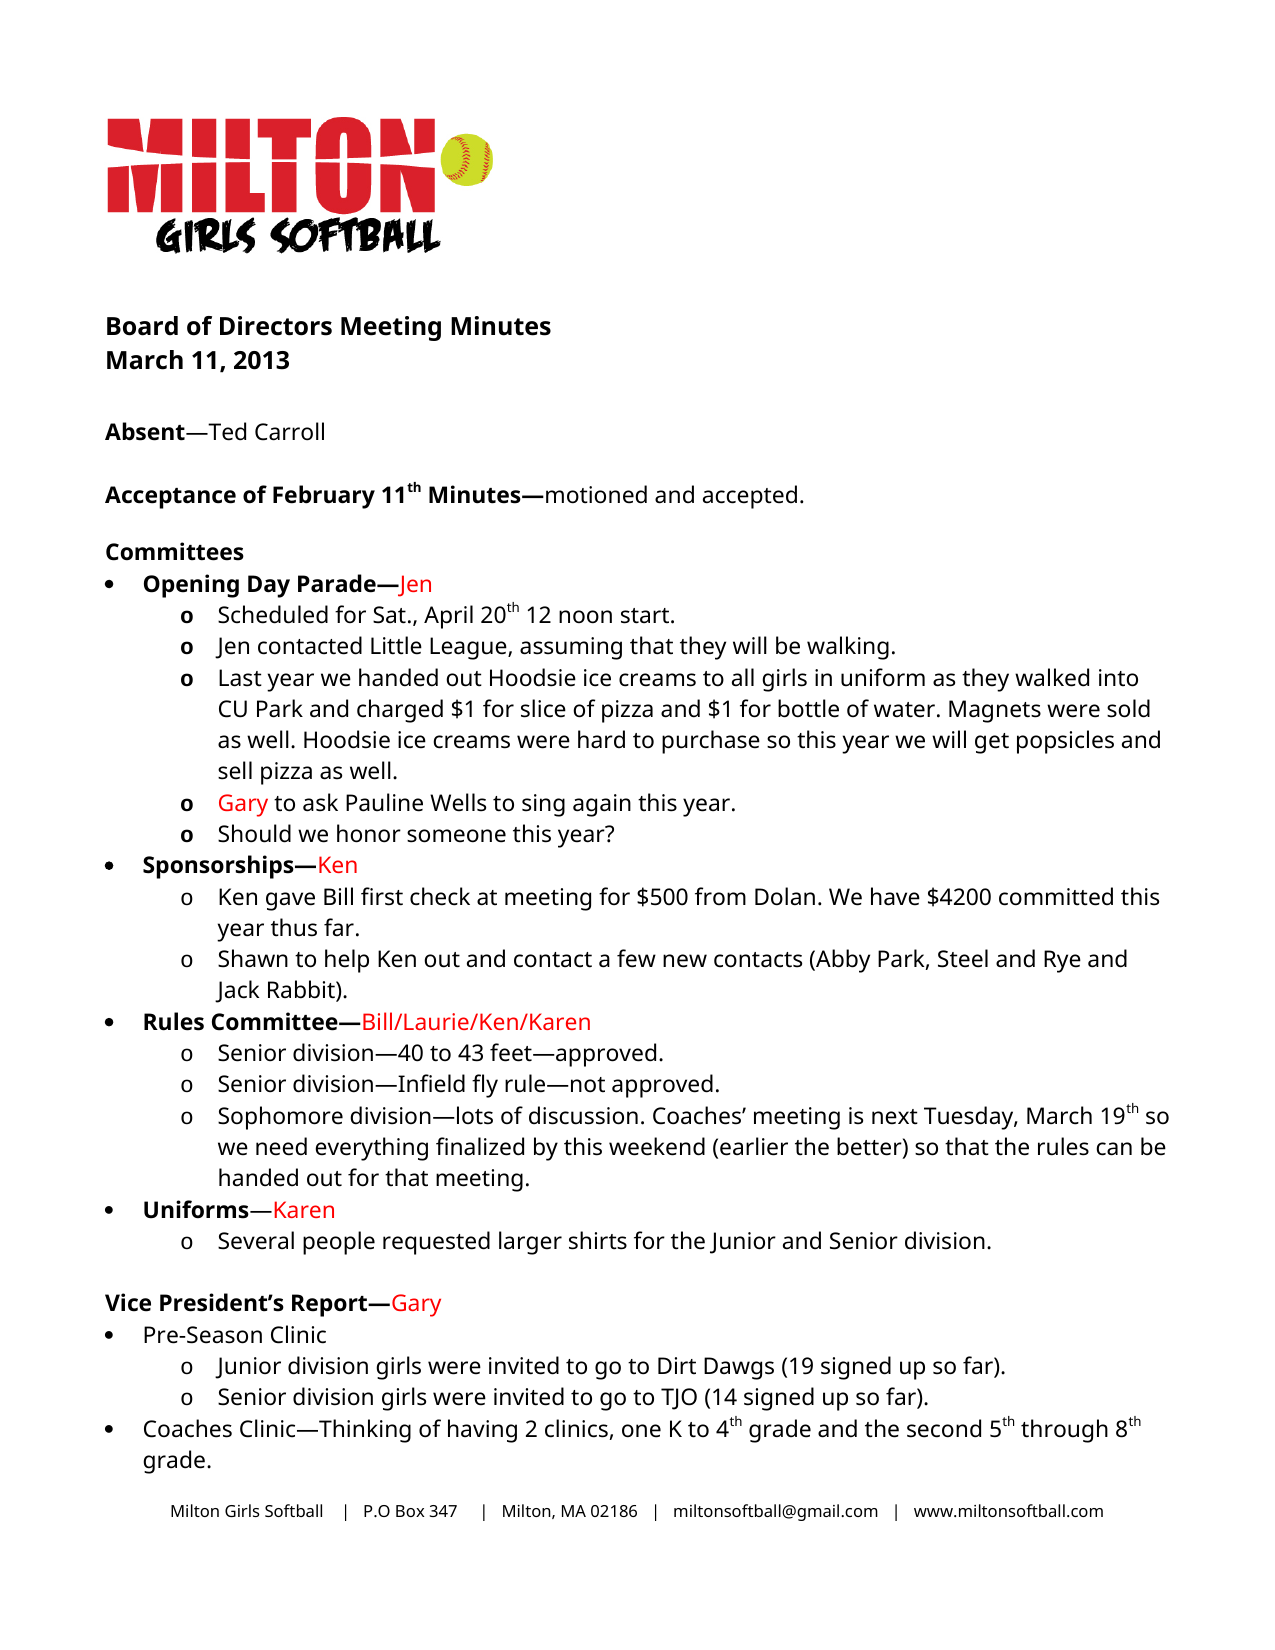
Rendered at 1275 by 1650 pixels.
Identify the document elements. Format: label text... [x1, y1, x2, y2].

text Board of Directors Meeting Minutes [105, 308, 1170, 342]
list Pre-Season Clinic [105, 1319, 1170, 1350]
list Shawn to help Ken out and contact a few new contacts (Abby Park, Steel and Rye and Jack Rabbit). [180, 943, 1170, 1006]
list Senior division girls were invited to go to TJO (14 signed up so far). [180, 1381, 1170, 1413]
text March 11, 2013 [105, 342, 1170, 376]
list Sophomore division—lots of discussion. Coaches’ meeting is next Tuesday, March 19th so we need everything finalized by this weekend (earlier the better) so that the rules can be handed out for that meeting. [180, 1100, 1170, 1193]
list Ken gave Bill first check at meeting for $500 from Dolan. We have $4200 committed this year thus far. [180, 881, 1170, 943]
list Several people requested larger shirts for the Junior and Senior division. [180, 1225, 1170, 1256]
list Senior division—40 to 43 feet—approved. [180, 1037, 1170, 1068]
list Sponsorships—Ken [105, 849, 1170, 881]
text Absent—Ted Carroll [105, 416, 1170, 447]
list Scheduled for Sat., April 20th 12 noon start. [180, 599, 1170, 630]
list Coaches Clinic—Thinking of having 2 clinics, one K to 4th grade and the second 5th through 8th grade. [105, 1413, 1170, 1475]
list Rules Committee—Bill/Laurie/Ken/Karen [105, 1006, 1170, 1037]
text Acceptance of February 11th Minutes—motioned and accepted. [105, 479, 1170, 536]
list Junior division girls were invited to go to Dirt Dawgs (19 signed up so far). [180, 1350, 1170, 1381]
list Uniforms—Karen [105, 1193, 1170, 1225]
list Opening Day Parade—Jen [105, 567, 1170, 599]
list Senior division—Infield fly rule—not approved. [180, 1068, 1170, 1100]
list Gary to ask Pauline Wells to sing again this year. [180, 787, 1170, 818]
text Vice President’s Report—Gary [105, 1287, 1170, 1319]
list Jen contacted Little League, assuming that they will be walking. [180, 630, 1170, 661]
list Should we honor someone this year? [180, 818, 1170, 849]
text Committees [105, 536, 1170, 567]
picture [103, 110, 499, 261]
list Last year we handed out Hoodsie ice creams to all girls in uniform as they walked into CU Park and charged $1 for slice of pizza and $1 for bottle of water. Magnets were sold as well. Hoodsie ice creams were hard to purchase so this year we will get popsicles and sell pizza as well. [180, 661, 1170, 787]
